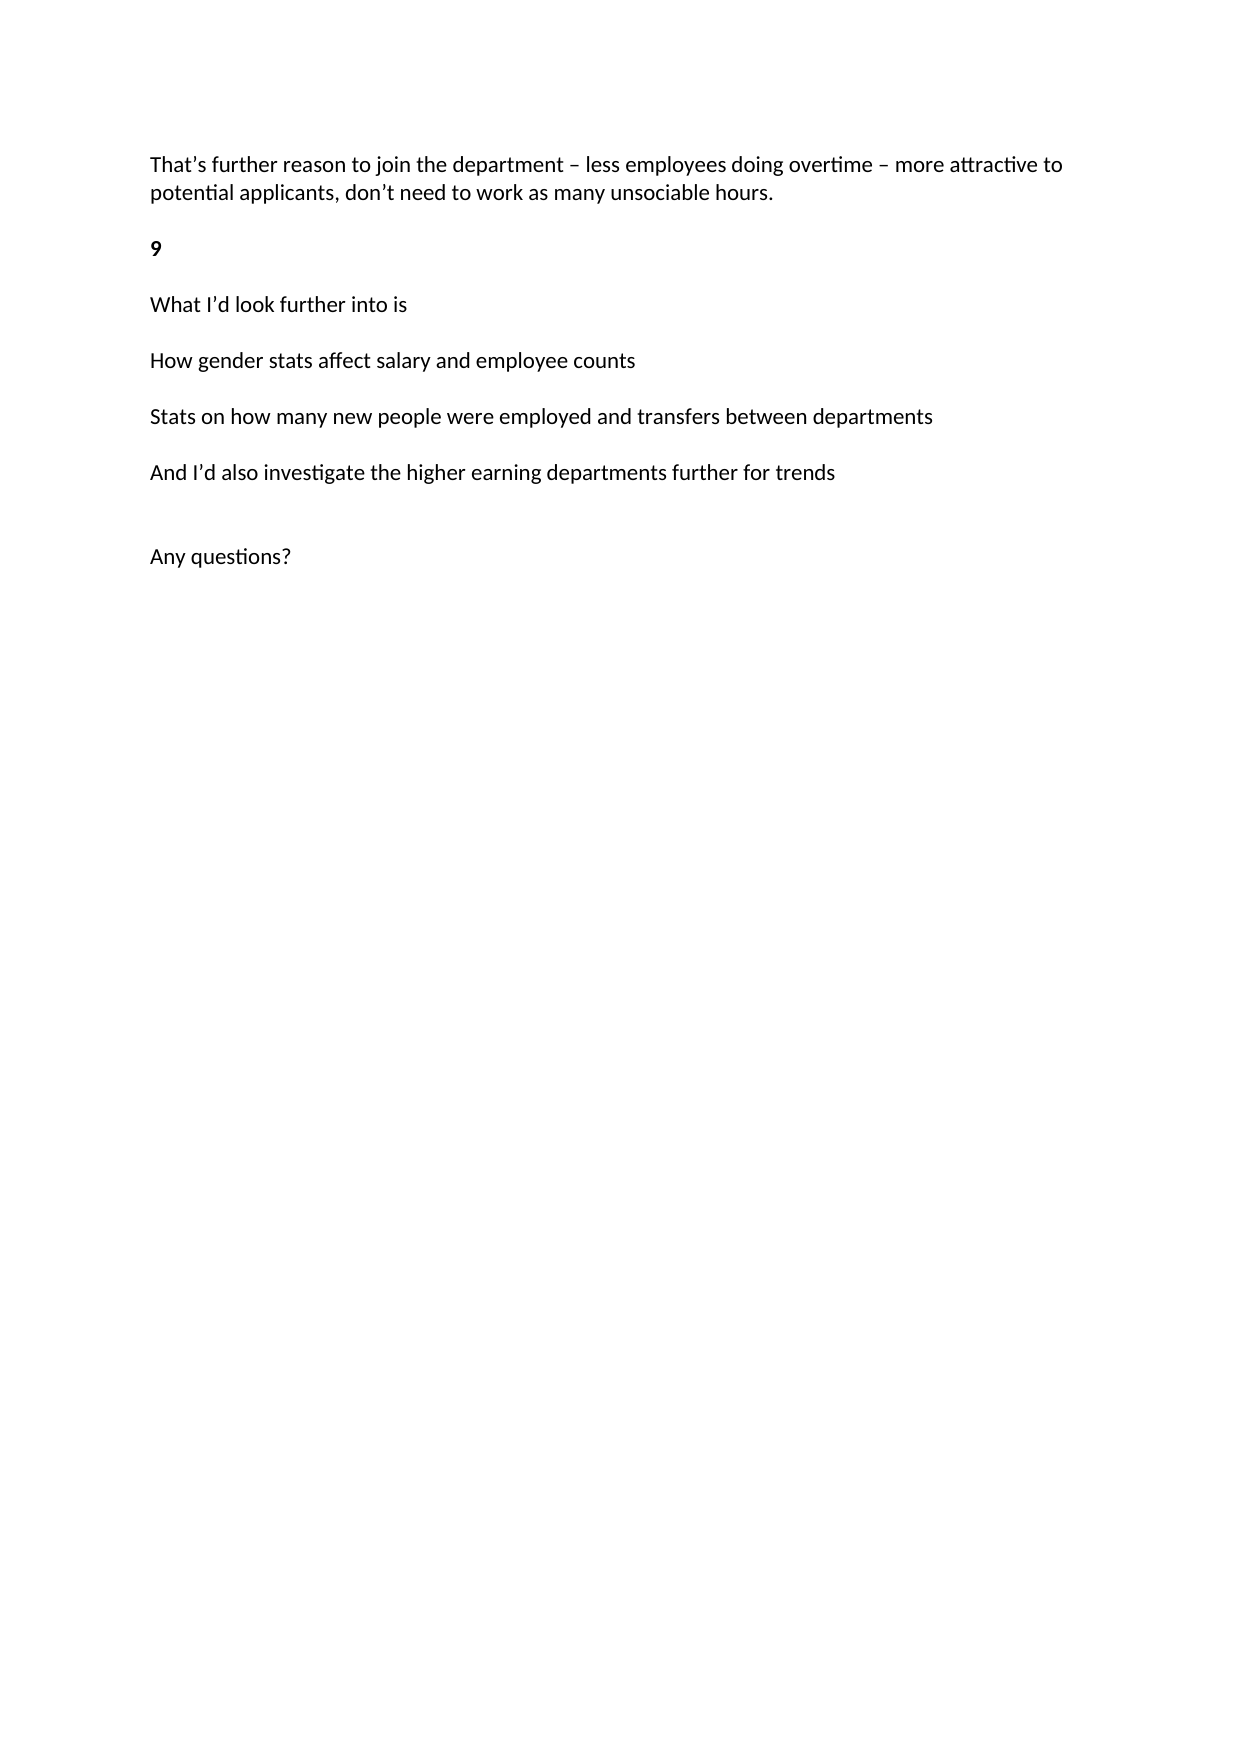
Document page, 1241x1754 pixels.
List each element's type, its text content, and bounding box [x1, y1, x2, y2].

text Stats on how many new people were employed and transfers between departments [150, 402, 1090, 430]
text What I’d look further into is [150, 290, 1090, 318]
text Any questions? [150, 542, 1090, 570]
text How gender stats affect salary and employee counts [150, 346, 1090, 374]
text That’s further reason to join the department – less employees doing overtime – more attractive to potential applicants, don’t need to work as many unsociable hours. [150, 150, 1090, 206]
text 9 [150, 234, 1090, 262]
text And I’d also investigate the higher earning departments further for trends [150, 458, 1090, 486]
